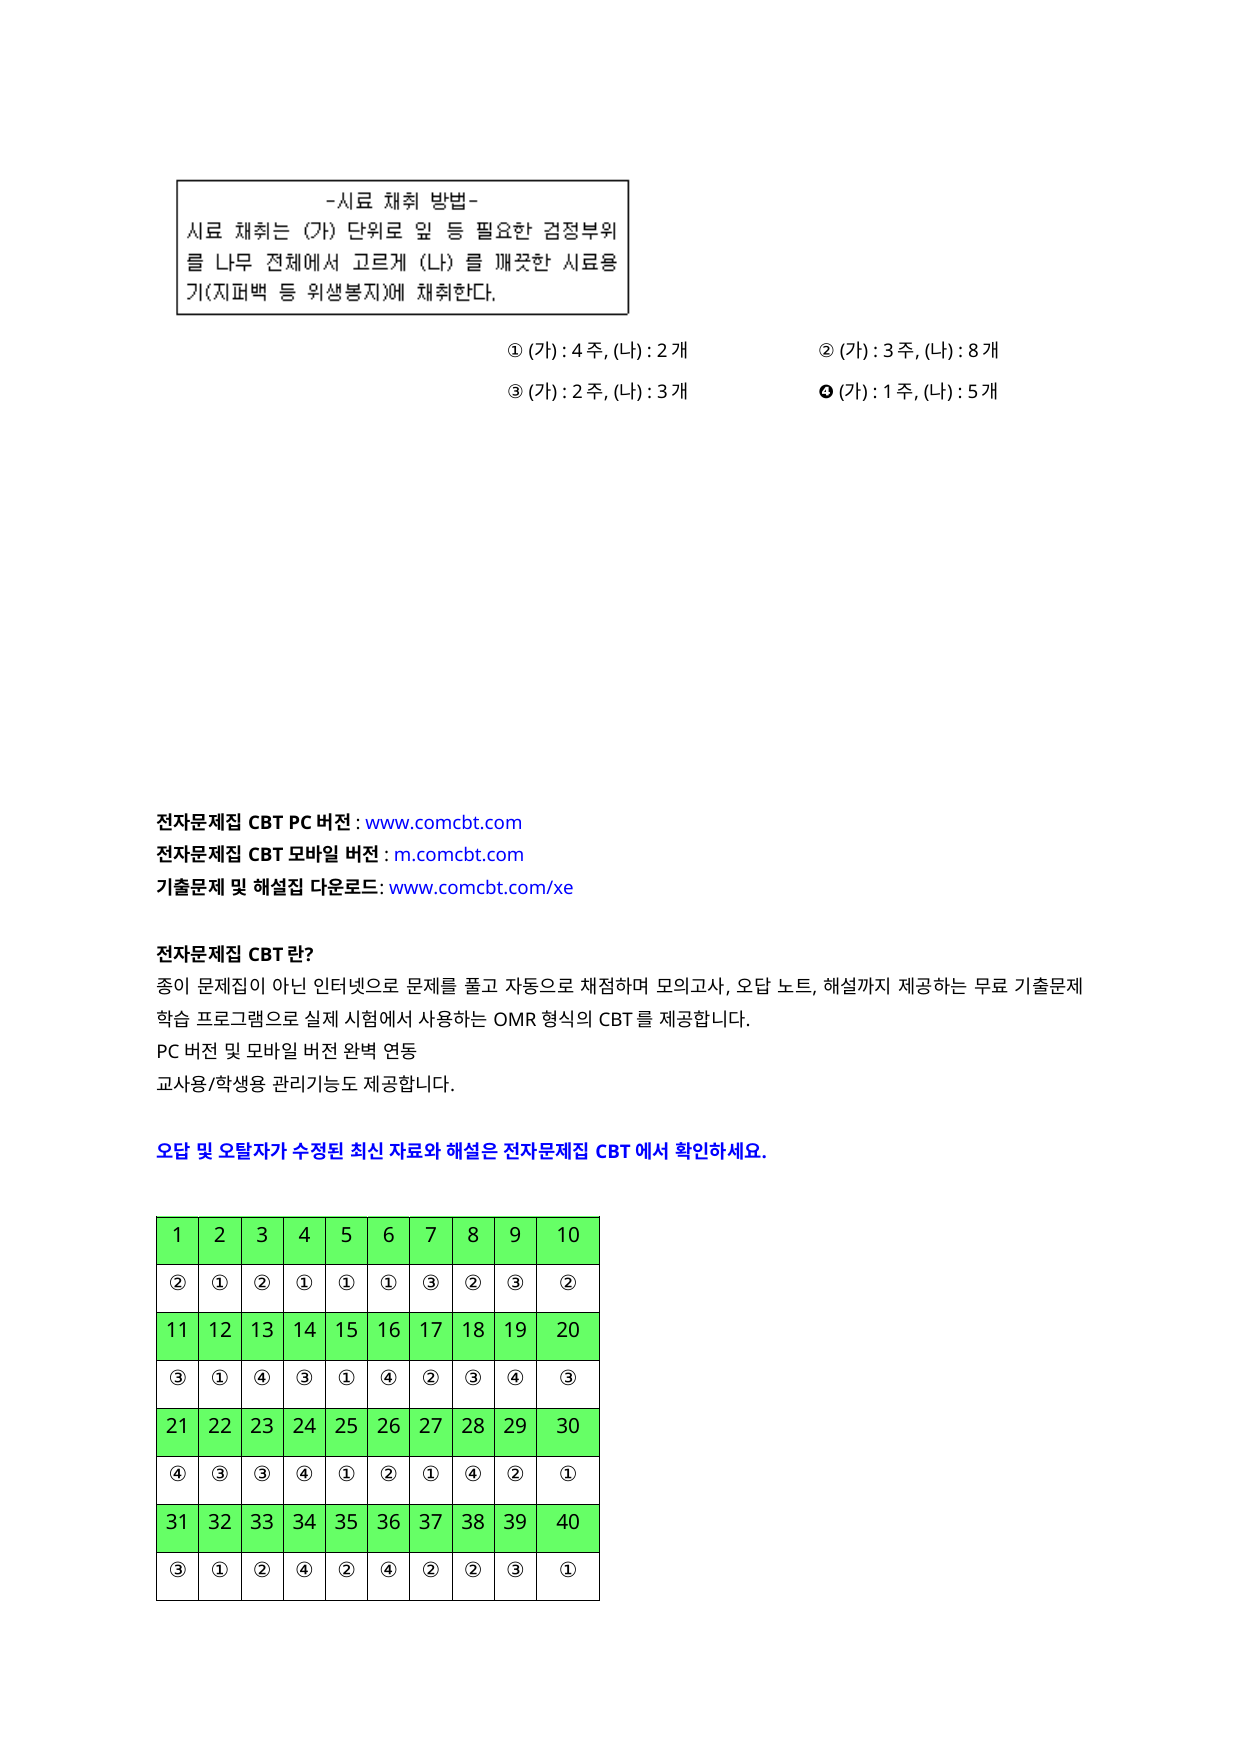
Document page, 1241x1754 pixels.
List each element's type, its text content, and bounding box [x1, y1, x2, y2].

table_cell ③ [199, 1457, 241, 1504]
table_cell ④ [368, 1361, 409, 1408]
table_cell ② [326, 1553, 367, 1600]
table_header 5 [326, 1218, 367, 1264]
table_cell ② [242, 1553, 283, 1600]
table_cell ① [537, 1553, 599, 1600]
table_cell 34 [284, 1505, 325, 1552]
table_cell ② [453, 1265, 494, 1312]
table_cell ① [326, 1457, 367, 1504]
table_cell ④ [495, 1361, 536, 1408]
table_cell 30 [537, 1409, 599, 1456]
table_cell ② [242, 1265, 283, 1312]
table_header 4 [284, 1218, 325, 1264]
table_cell 37 [410, 1505, 452, 1552]
table_cell ② [495, 1457, 536, 1504]
table_cell 19 [495, 1313, 536, 1360]
table_cell ④ [157, 1457, 198, 1504]
text ③ (가) : 2주, (나) : 3개 ❹ (가) : 1주, (나) : 5개 [487, 377, 1084, 404]
table_header 7 [410, 1218, 452, 1264]
table_cell 38 [453, 1505, 494, 1552]
table_cell 27 [410, 1409, 452, 1456]
table_cell ① [368, 1265, 409, 1312]
table_cell ① [410, 1457, 452, 1504]
table_cell 33 [242, 1505, 283, 1552]
table_cell ① [326, 1265, 367, 1312]
table_cell ① [199, 1361, 241, 1408]
table_cell 21 [157, 1409, 198, 1456]
table_cell 29 [495, 1409, 536, 1456]
table_cell ③ [410, 1265, 452, 1312]
table_header 9 [495, 1218, 536, 1264]
table_cell ② [410, 1553, 452, 1600]
table_cell 39 [495, 1505, 536, 1552]
table_cell ② [368, 1457, 409, 1504]
table_cell ② [453, 1553, 494, 1600]
table_cell ③ [242, 1457, 283, 1504]
table_cell 12 [199, 1313, 241, 1360]
table_cell ① [199, 1265, 241, 1312]
table_cell 23 [242, 1409, 283, 1456]
table_cell ③ [495, 1553, 536, 1600]
table_cell 20 [537, 1313, 599, 1360]
table_cell ① [326, 1361, 367, 1408]
table_cell 25 [326, 1409, 367, 1456]
table_cell 11 [157, 1313, 198, 1360]
table_cell ④ [284, 1457, 325, 1504]
table_cell ③ [157, 1553, 198, 1600]
table_cell 14 [284, 1313, 325, 1360]
table_cell 35 [326, 1505, 367, 1552]
table_header 2 [199, 1218, 241, 1264]
table_header 6 [368, 1218, 409, 1264]
table_cell 13 [242, 1313, 283, 1360]
table_header 10 [537, 1218, 599, 1264]
table_cell ④ [242, 1361, 283, 1408]
table_cell 28 [453, 1409, 494, 1456]
table_cell 36 [368, 1505, 409, 1552]
table_cell ④ [284, 1553, 325, 1600]
table_cell ① [284, 1265, 325, 1312]
table_cell 40 [537, 1505, 599, 1552]
text ① (가) : 4주, (나) : 2개 ② (가) : 3주, (나) : 8개 [487, 336, 1084, 363]
table_header 1 [157, 1218, 198, 1264]
table_cell 18 [453, 1313, 494, 1360]
table_cell ③ [453, 1361, 494, 1408]
table_cell ③ [537, 1361, 599, 1408]
table_cell ② [410, 1361, 452, 1408]
table_cell ② [537, 1265, 599, 1312]
table_cell ③ [157, 1361, 198, 1408]
text 전자문제집 CBT PC 버전 : www.comcbt.com 전자문제집 CBT 모바일 버전 : m.comcbt.com 기출문제 및 해설집 다운로드: www.comcbt.com/xe 전자문제집 CBT란? 종이 문제집이 아닌 인터넷으로 문제를 풀고 자동으로 채점하며 모의고사, 오답 노트, 해설까지 제공하는 무료 기출문제 학습 프로그램으로 실제 시험에서 사용하는 OMR 형식의 CBT를 제공합니다. PC 버전 및 모바일 버전 완벽 연동 교사용/학생용 관리기능도 제공합니다. 오답 및 오탈자가 수정된 최신 자료와 해설은 전자문제집 CBT 에서 확인하세요. [156, 807, 1084, 1164]
table_header 8 [453, 1218, 494, 1264]
table_cell 26 [368, 1409, 409, 1456]
table_cell 16 [368, 1313, 409, 1360]
table_cell 15 [326, 1313, 367, 1360]
table_cell ① [537, 1457, 599, 1504]
table_cell ② [157, 1265, 198, 1312]
table_cell 32 [199, 1505, 241, 1552]
table_cell ① [199, 1553, 241, 1600]
table_cell 22 [199, 1409, 241, 1456]
table_cell ④ [368, 1553, 409, 1600]
table_header 3 [242, 1218, 283, 1264]
table_cell 31 [157, 1505, 198, 1552]
table_cell 24 [284, 1409, 325, 1456]
table_cell ③ [284, 1361, 325, 1408]
picture [175, 177, 631, 317]
table_cell ④ [453, 1457, 494, 1504]
table_cell ③ [495, 1265, 536, 1312]
table_cell 17 [410, 1313, 452, 1360]
